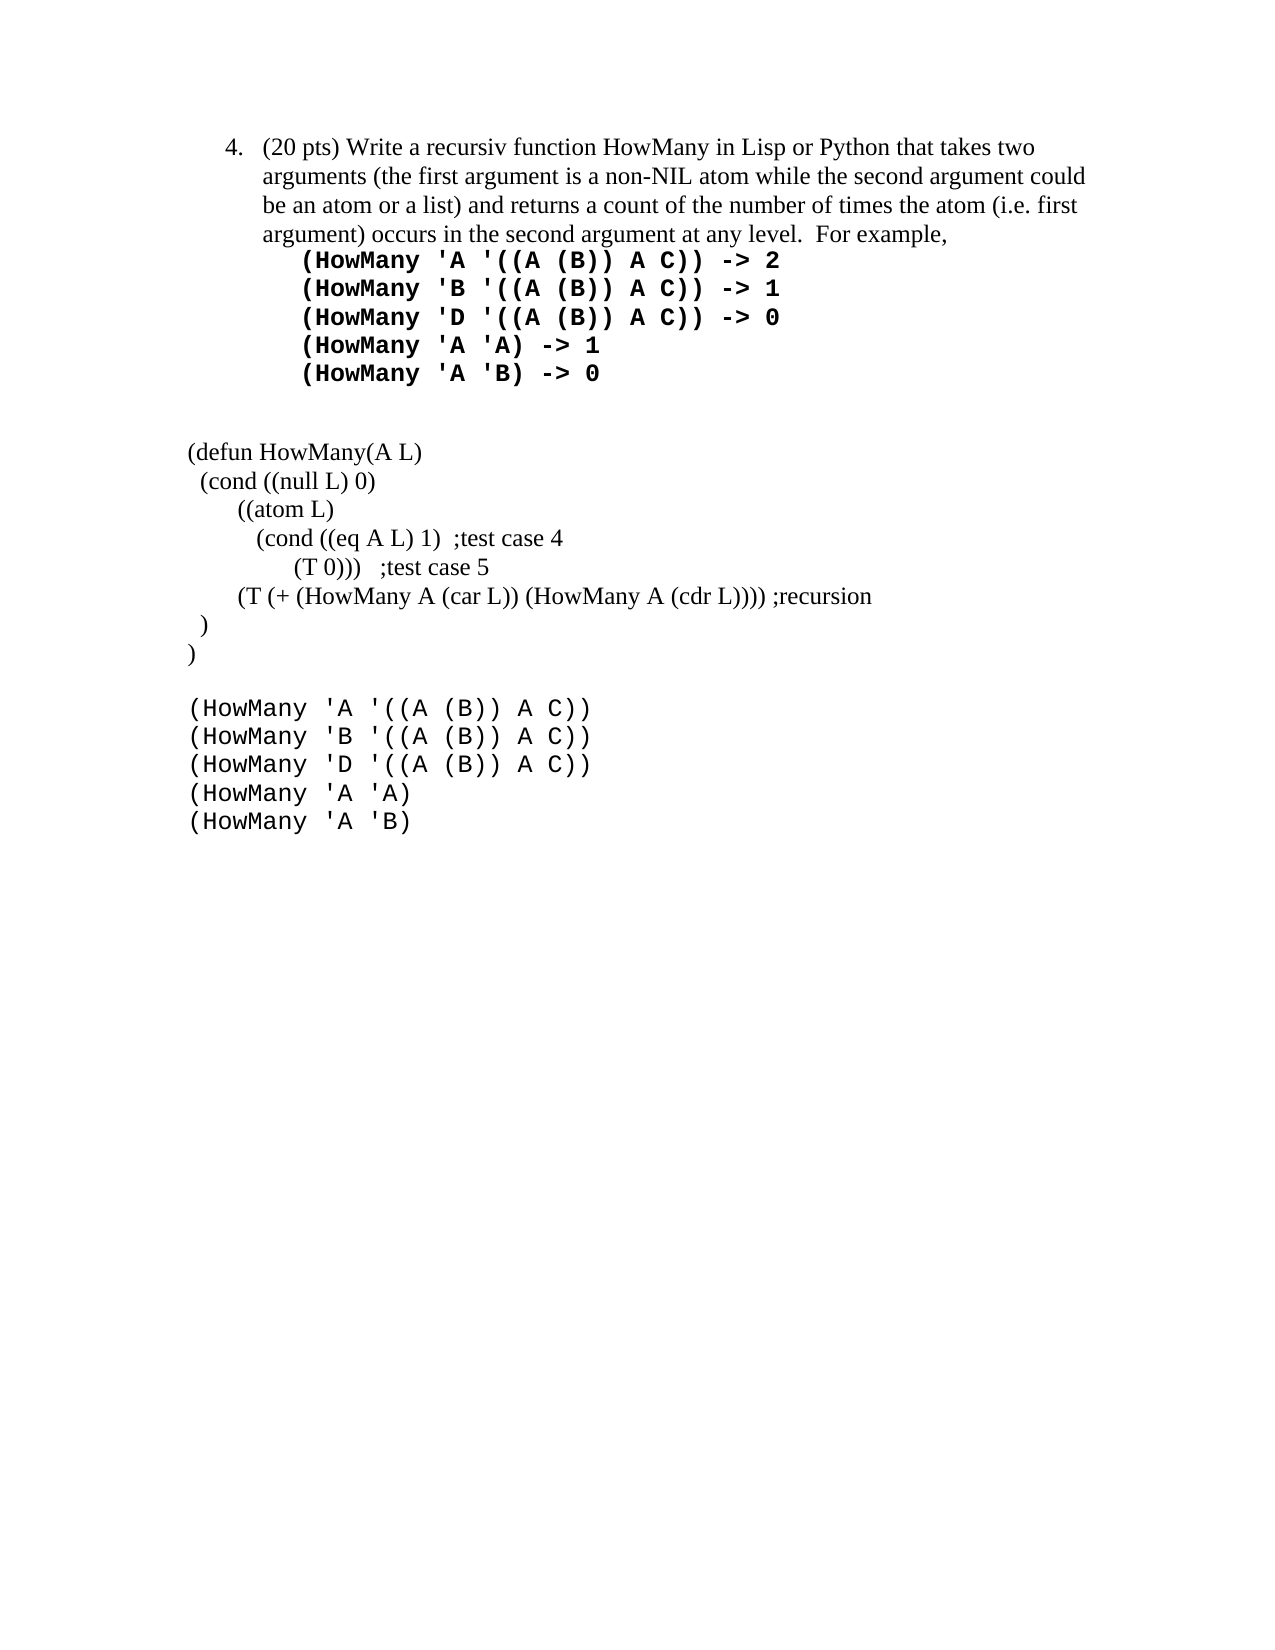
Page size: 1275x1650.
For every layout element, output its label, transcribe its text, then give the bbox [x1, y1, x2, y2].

text (HowMany 'A '((A (B)) A C)) [187, 695, 1087, 724]
text (HowMany 'D '((A (B)) A C)) [187, 752, 1087, 780]
text (HowMany 'B '((A (B)) A C)) [187, 724, 1087, 752]
text (cond ((eq A L) 1) ;test case 4 [187, 523, 1087, 552]
text (HowMany 'D '((A (B)) A C)) -> 0 [225, 304, 1087, 332]
text (T 0))) ;test case 5 [187, 552, 1087, 581]
text (cond ((null L) 0) [187, 466, 1087, 494]
text (HowMany 'A '((A (B)) A C)) -> 2 [225, 247, 1087, 276]
text (HowMany 'B '((A (B)) A C)) -> 1 [300, 276, 1087, 304]
text (HowMany 'A 'B) [187, 809, 1087, 837]
text ((atom L) [187, 494, 1087, 523]
text (defun HowMany(A L) [187, 437, 1087, 466]
text (HowMany 'A 'A) [187, 780, 1087, 809]
text ) [187, 638, 1087, 667]
text (T (+ (HowMany A (car L)) (HowMany A (cdr L)))) ;recursion [187, 581, 1087, 609]
text (HowMany 'A 'B) -> 0 [225, 361, 1087, 389]
text ) [187, 609, 1087, 638]
list (20 pts) Write a recursiv function HowMany in Lisp or Python that takes two arguments (the first argument is a non-NIL atom while the second argument could be an atom or a list) and returns a count of the number of times the atom (i.e. first argument) occurs in the second argument at any level. For example, [225, 132, 1087, 247]
text (HowMany 'A 'A) -> 1 [225, 332, 1087, 361]
